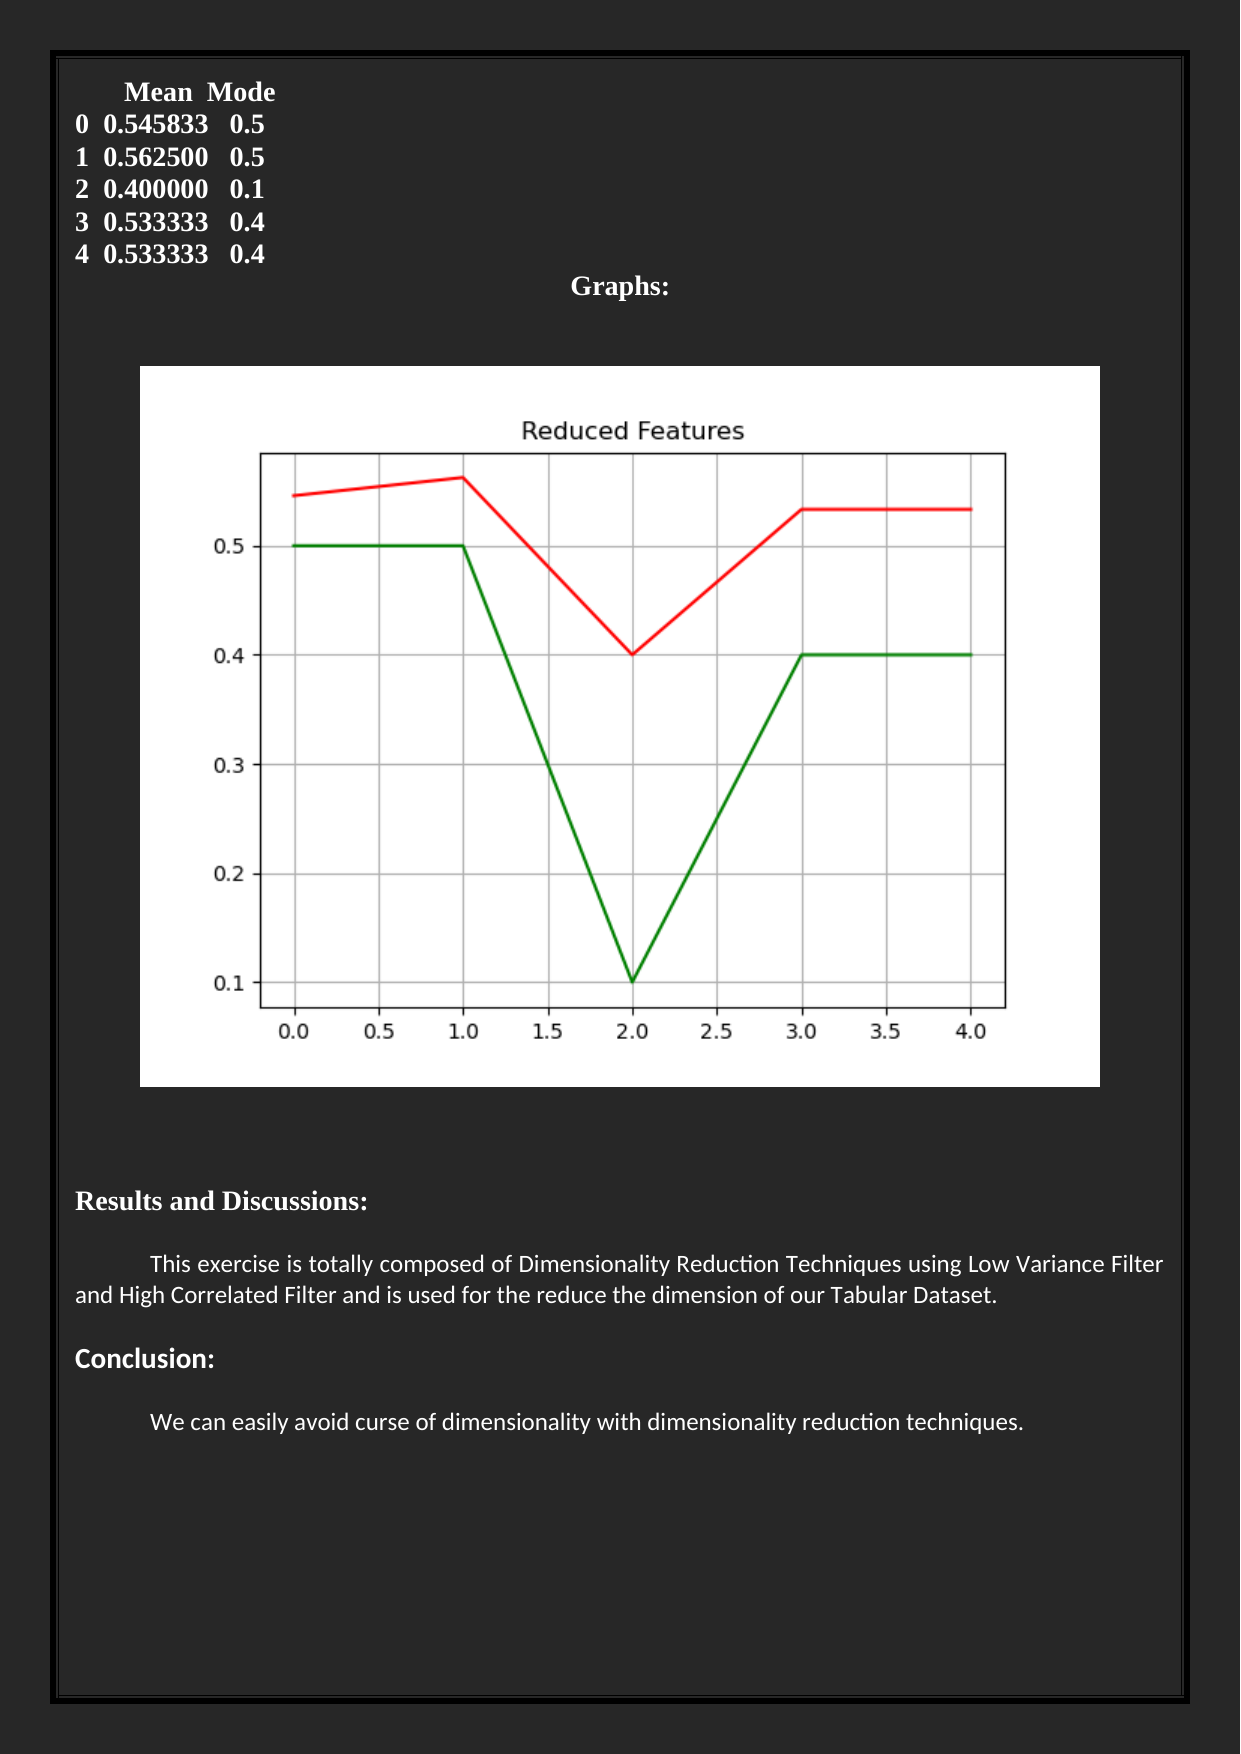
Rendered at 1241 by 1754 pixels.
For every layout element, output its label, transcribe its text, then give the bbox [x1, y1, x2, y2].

picture [140, 366, 1100, 1087]
text 0 0.545833 0.5 [75, 107, 1165, 140]
text This exercise is totally composed of Dimensionality Reduction Techniques using Low Variance Filter and High Correlated Filter and is used for the reduce the dimension of our Tabular Dataset. [75, 1248, 1165, 1309]
text Conclusion: [75, 1340, 1165, 1376]
text We can easily avoid curse of dimensionality with dimensionality reduction techniques. [75, 1406, 1165, 1437]
text 2 0.400000 0.1 [75, 172, 1165, 204]
text Results and Discussions: [75, 1184, 1165, 1216]
text 4 0.533333 0.4 [75, 237, 1165, 269]
text Graphs: [75, 269, 1165, 302]
text 1 0.562500 0.5 [75, 140, 1165, 172]
text Mean Mode [75, 75, 1165, 107]
text 3 0.533333 0.4 [75, 204, 1165, 237]
